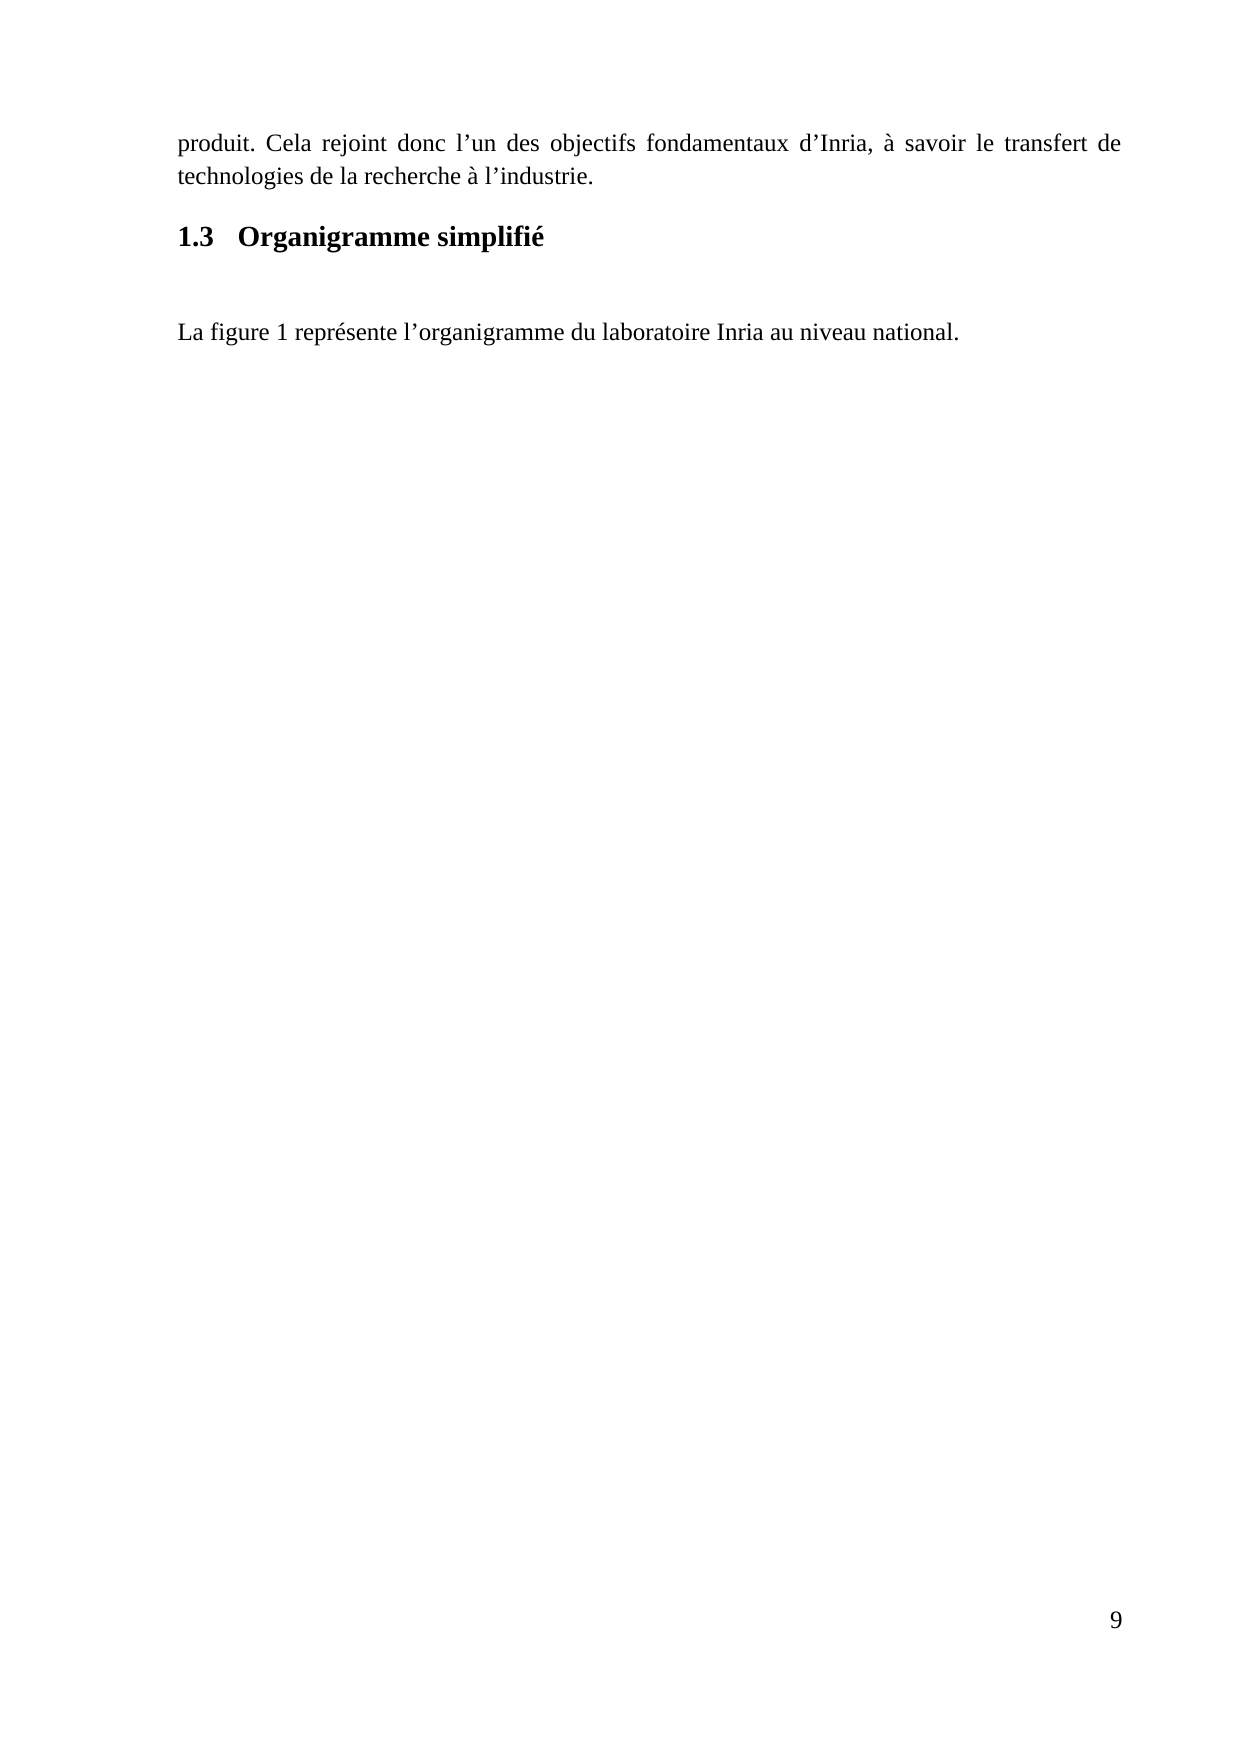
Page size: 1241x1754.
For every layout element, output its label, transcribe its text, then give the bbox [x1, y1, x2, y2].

text La figure 1 représente l’organigramme du laboratoire Inria au niveau national. [177, 317, 1122, 346]
subtitle Organigramme simplifié [177, 219, 1122, 252]
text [177, 128, 1122, 189]
